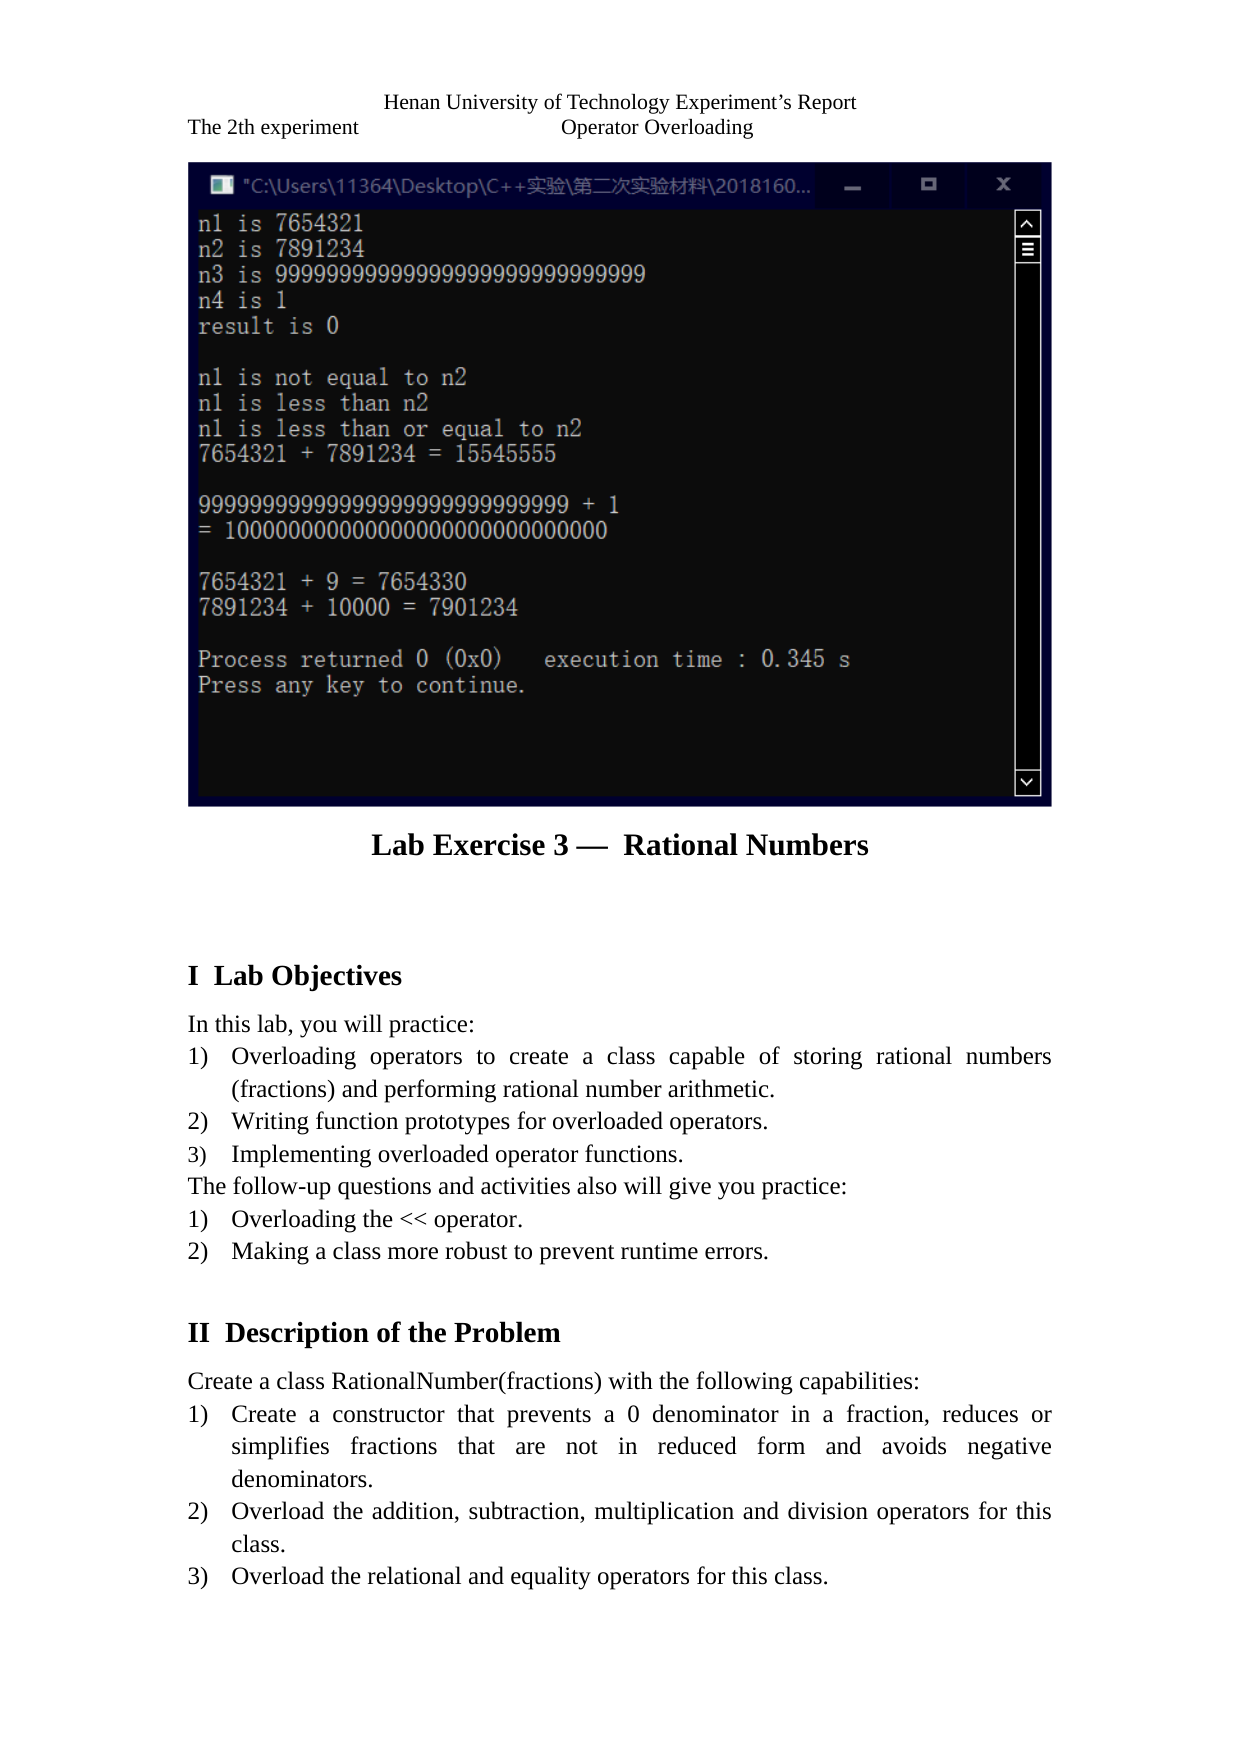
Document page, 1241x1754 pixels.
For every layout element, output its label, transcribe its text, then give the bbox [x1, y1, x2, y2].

list Overloading operators to create a class capable of storing rational numbers (fractions) and performing rational number arithmetic. [187, 1039, 1053, 1104]
picture [187, 162, 1053, 808]
list Create a constructor that prevents a 0 denominator in a fraction, reduces or simplifies fractions that are not in reduced form and avoids negative denominators. [187, 1397, 1053, 1494]
text II Description of the Problem [187, 1299, 1053, 1364]
text I Lab Objectives [187, 942, 1053, 1007]
list Overloading the << operator. [187, 1202, 1053, 1234]
text In this lab, you will practice: [187, 1007, 1053, 1039]
text Lab Exercise 3 — Rational Numbers [187, 808, 1053, 877]
list Overload the relational and equality operators for this class. [187, 1559, 1053, 1592]
text The follow-up questions and activities also will give you practice: [187, 1169, 1053, 1202]
list Overload the addition, subtraction, multiplication and division operators for this class. [187, 1494, 1053, 1559]
text Create a class RationalNumber(fractions) with the following capabilities: [187, 1364, 1053, 1397]
list Implementing overloaded operator functions. [187, 1137, 1053, 1169]
list Writing function prototypes for overloaded operators. [187, 1104, 1053, 1137]
list Making a class more robust to prevent runtime errors. [187, 1234, 1053, 1267]
